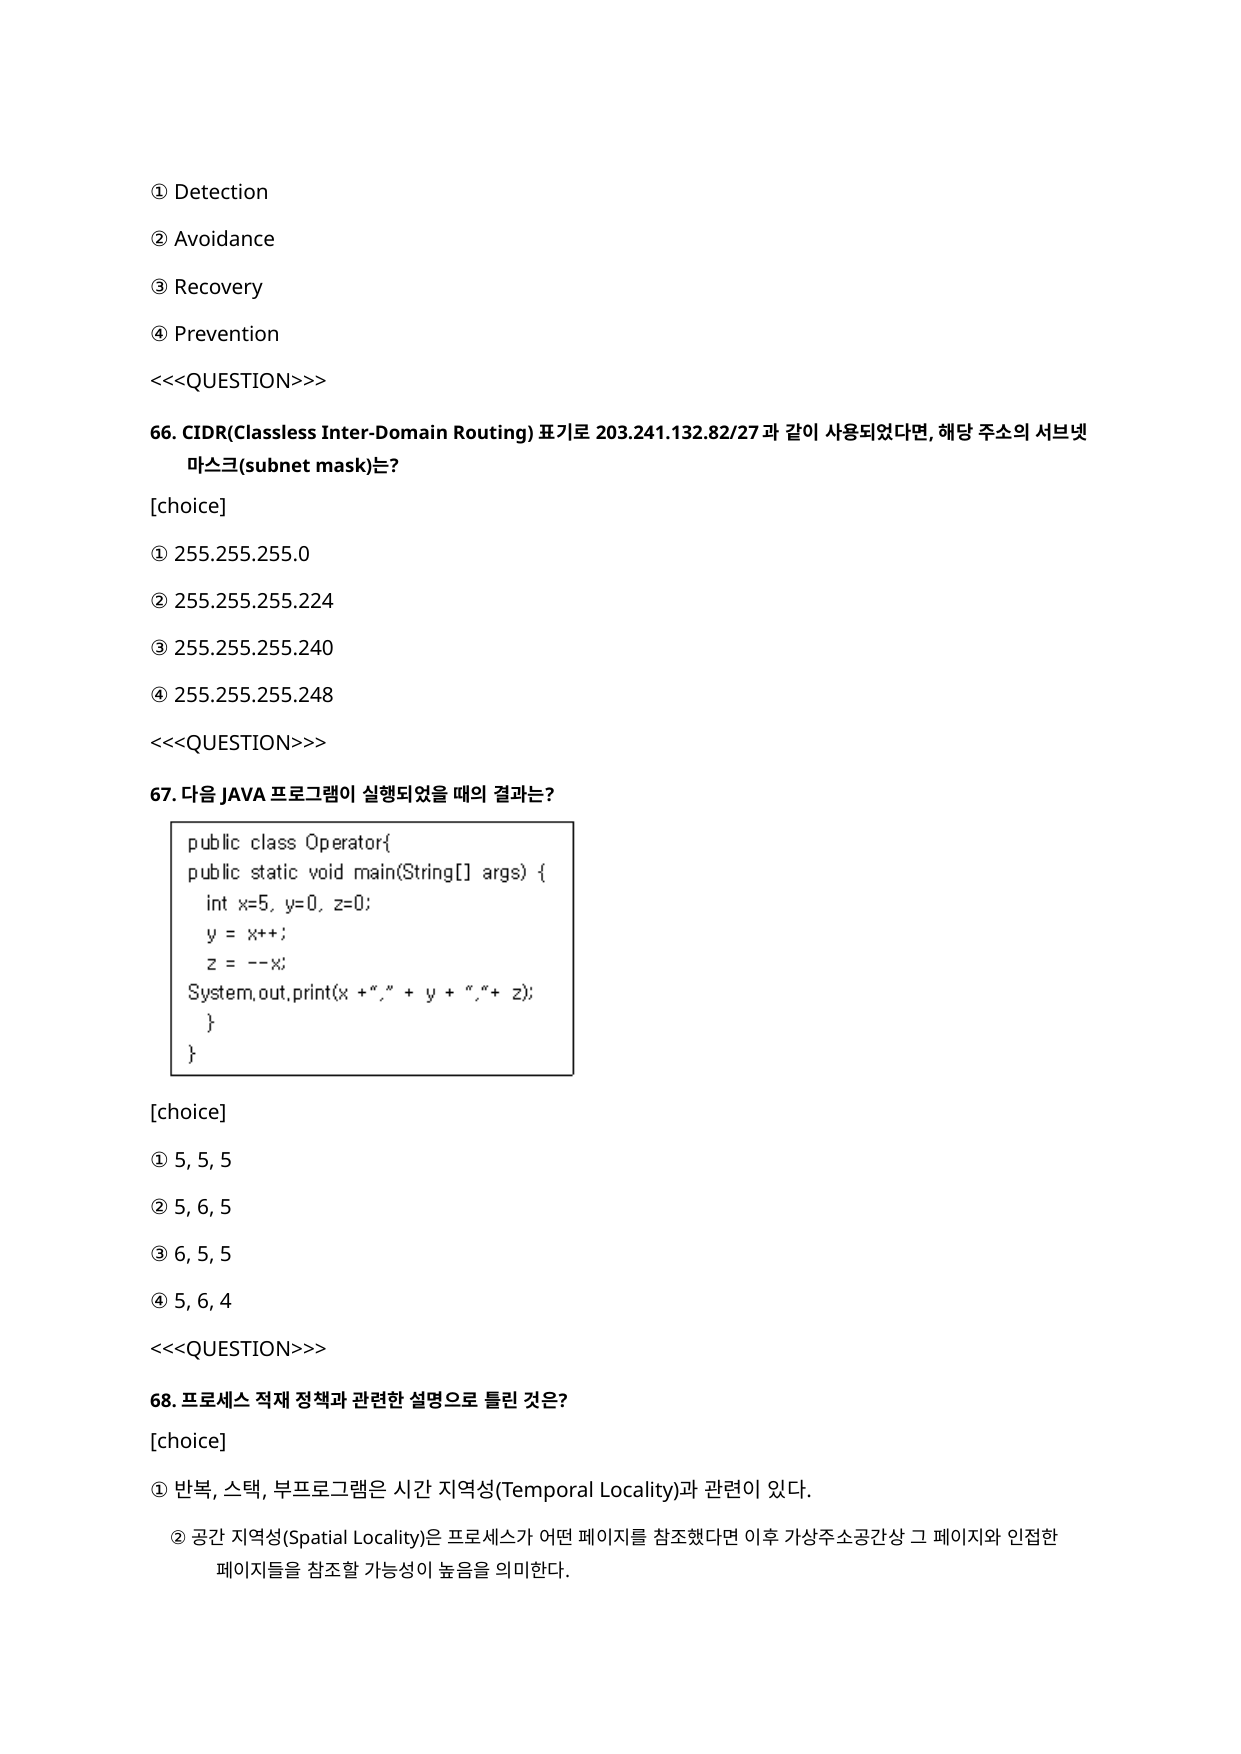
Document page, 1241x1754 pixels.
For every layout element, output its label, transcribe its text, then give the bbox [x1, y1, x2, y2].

picture [169, 820, 576, 1078]
text 68. 프로세스 적재 정책과 관련한 설명으로 틀린 것은? [150, 1385, 1090, 1412]
text <<<QUESTION>>> [150, 728, 1090, 756]
text ① Detection [150, 177, 1090, 206]
text ① 반복, 스택, 부프로그램은 시간 지역성(Temporal Locality)과 관련이 있다. [150, 1473, 1090, 1504]
text ④ Prevention [150, 319, 1090, 347]
text [choice] [150, 491, 1090, 520]
text ③ Recovery [150, 272, 1090, 300]
text [choice] [150, 1097, 1090, 1126]
text ③ 255.255.255.240 [150, 633, 1090, 662]
text 67. 다음 JAVA 프로그램이 실행되었을 때의 결과는? [150, 779, 1090, 806]
text ② 공간 지역성(Spatial Locality)은 프로세스가 어떤 페이지를 참조했다면 이후 가상주소공간상 그 페이지와 인접한 페이지들을 참조할 가능성이 높음을 의미한다. [150, 1523, 1090, 1583]
text ① 5, 5, 5 [150, 1145, 1090, 1173]
text ② Avoidance [150, 224, 1090, 253]
text ④ 255.255.255.248 [150, 681, 1090, 709]
text <<<QUESTION>>> [150, 366, 1090, 395]
text ② 5, 6, 5 [150, 1192, 1090, 1220]
text ① 255.255.255.0 [150, 539, 1090, 567]
text 66. CIDR(Classless Inter-Domain Routing) 표기로 203.241.132.82/27과 같이 사용되었다면, 해당 주소의 서브넷 마스크(subnet mask)는? [150, 418, 1090, 478]
text [choice] [150, 1426, 1090, 1455]
text ② 255.255.255.224 [150, 586, 1090, 614]
text ④ 5, 6, 4 [150, 1287, 1090, 1315]
text <<<QUESTION>>> [150, 1334, 1090, 1362]
text ③ 6, 5, 5 [150, 1239, 1090, 1268]
